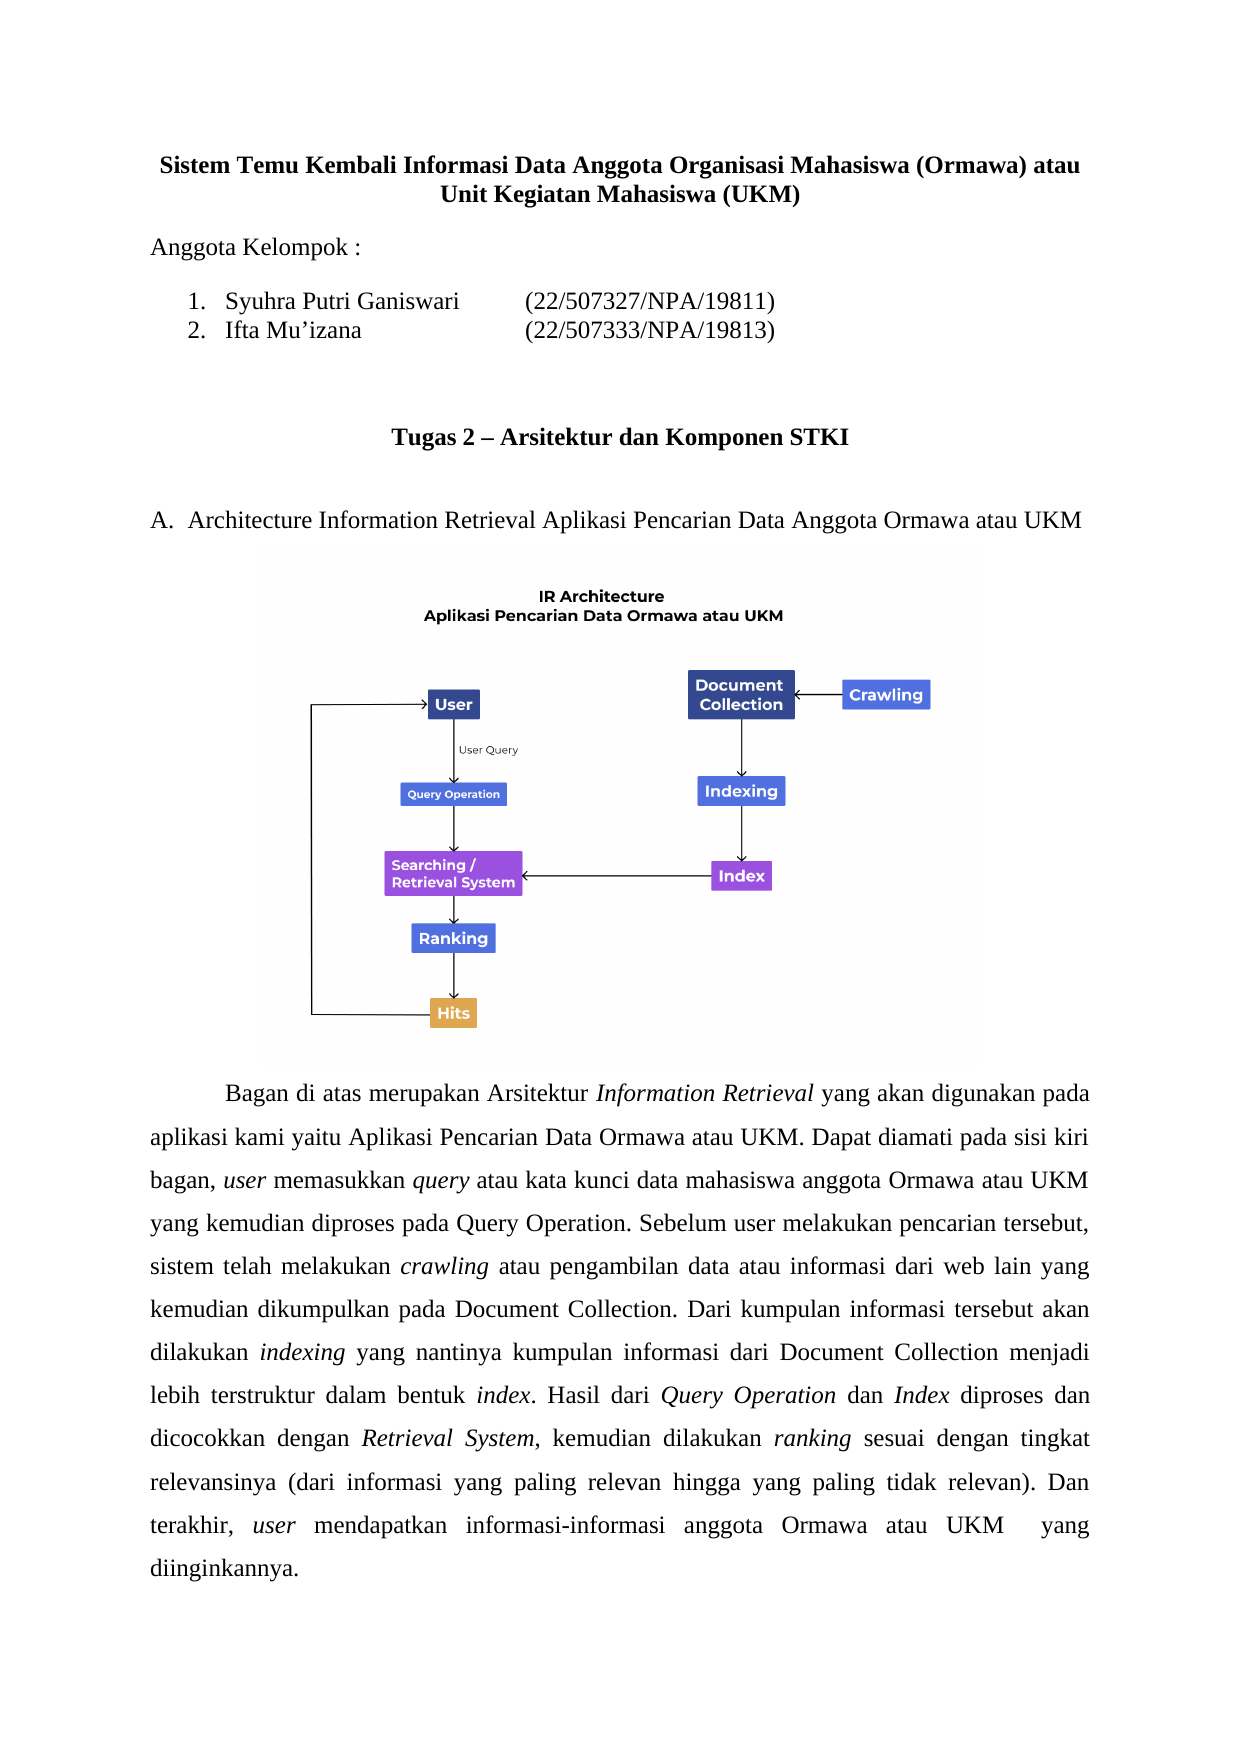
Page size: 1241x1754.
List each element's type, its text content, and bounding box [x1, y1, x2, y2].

text Bagan di atas merupakan Arsitektur Information Retrieval yang akan digunakan pada aplikasi kami yaitu Aplikasi Pencarian Data Ormawa atau UKM. Dapat diamati pada sisi kiri bagan, user memasukkan query atau kata kunci data mahasiswa anggota Ormawa atau UKM yang kemudian diproses pada Query Operation. Sebelum user melakukan pencarian tersebut, sistem telah melakukan crawling atau pengambilan data atau informasi dari web lain yang kemudian dikumpulkan pada Document Collection. Dari kumpulan informasi tersebut akan dilakukan indexing yang nantinya kumpulan informasi dari Document Collection menjadi lebih terstruktur dalam bentuk index. Hasil dari Query Operation dan Index diproses dan dicocokkan dengan Retrieval System, kemudian dilakukan ranking sesuai dengan tingkat relevansinya (dari informasi yang paling relevan hingga yang paling tidak relevan). Dan terakhir, user mendapatkan informasi-informasi anggota Ormawa atau UKM yang diinginkannya. [150, 1078, 1090, 1582]
picture [257, 548, 983, 1066]
text Sistem Temu Kembali Informasi Data Anggota Organisasi Mahasiswa (Ormawa) atau Unit Kegiatan Mahasiswa (UKM) [150, 150, 1090, 207]
text Tugas 2 – Arsitektur dan Komponen STKI [150, 422, 1090, 451]
list Architecture Information Retrieval Aplikasi Pencarian Data Anggota Ormawa atau UKM [150, 505, 1090, 534]
list Ifta Mu’izana (22/507333/NPA/19813) [187, 315, 1090, 344]
text Anggota Kelompok : [150, 232, 1090, 261]
list Syuhra Putri Ganiswari (22/507327/NPA/19811) [187, 286, 1090, 315]
